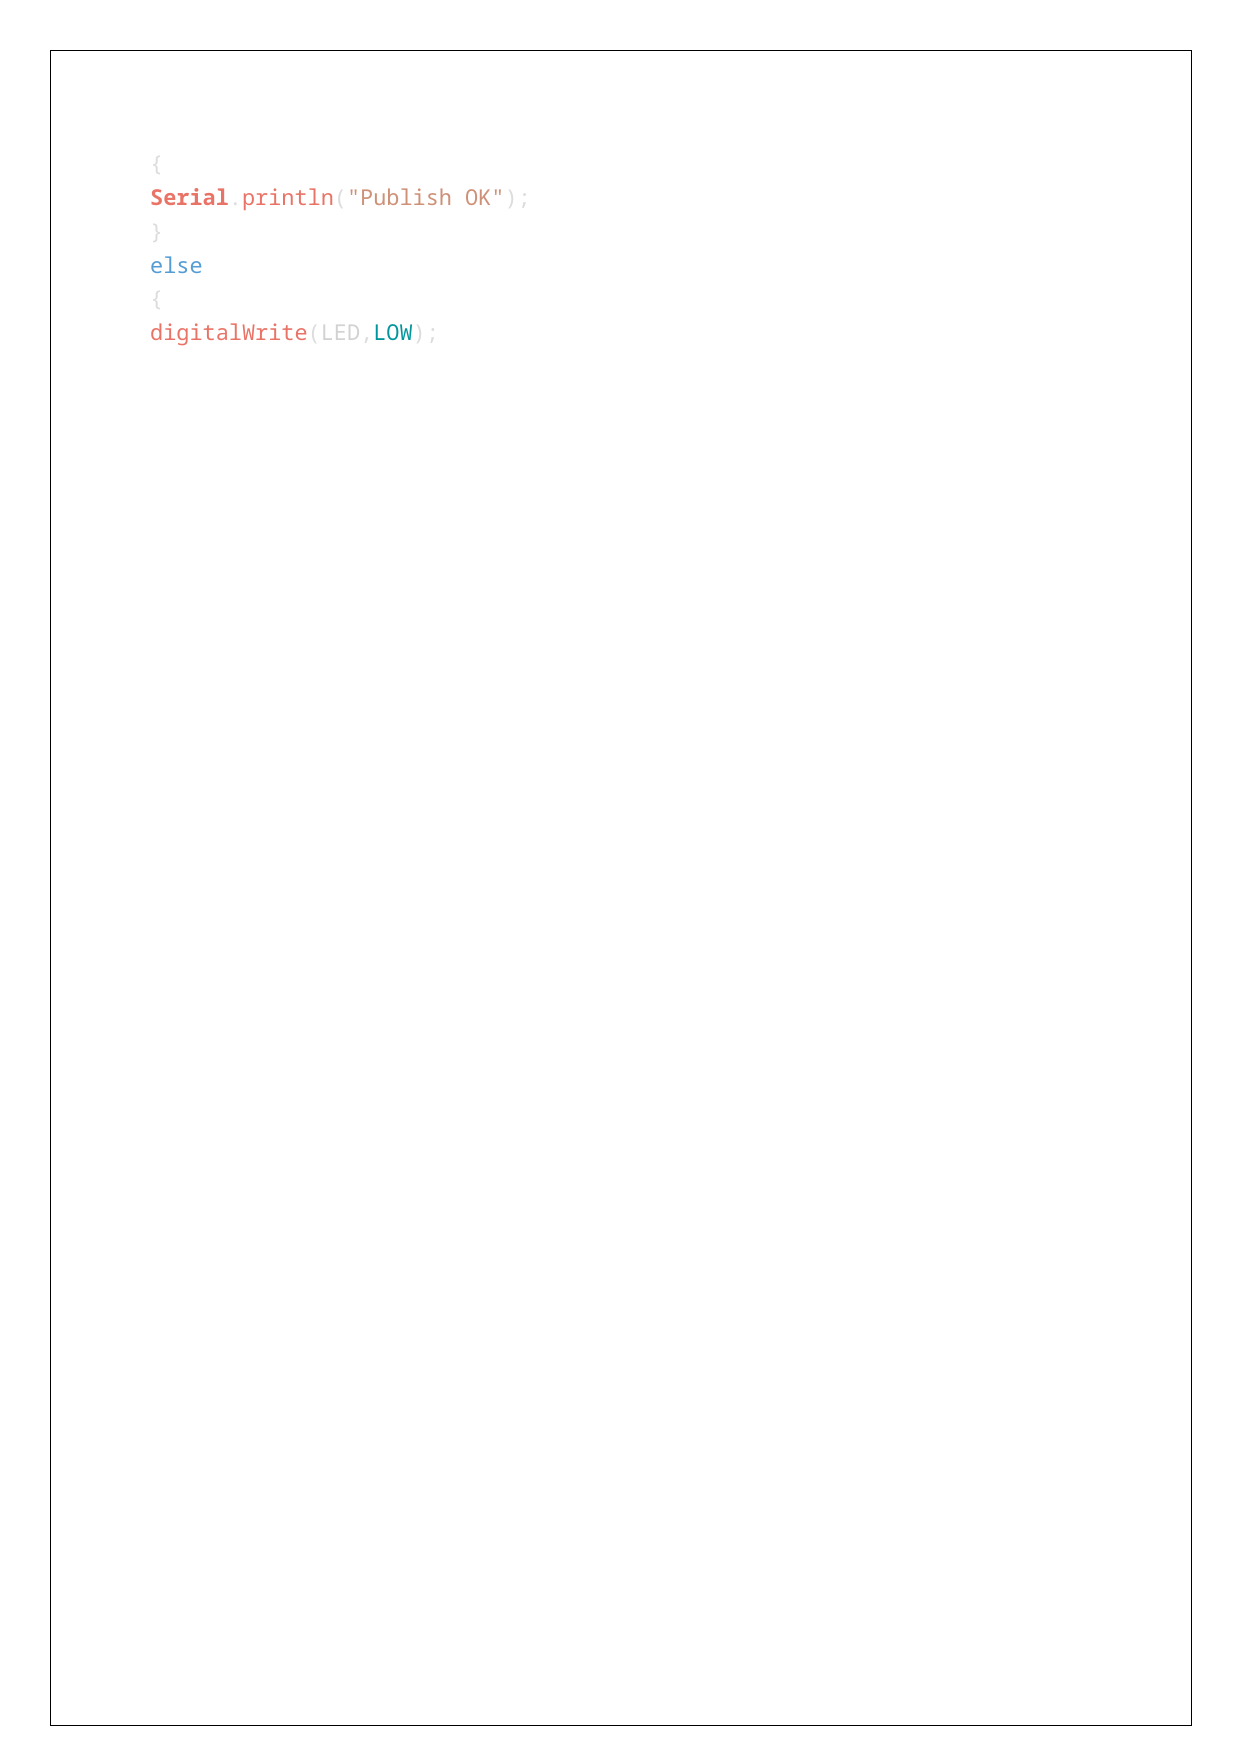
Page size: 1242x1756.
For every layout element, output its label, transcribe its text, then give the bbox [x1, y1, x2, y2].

text } [150, 216, 1110, 246]
text else [150, 250, 1110, 279]
text digitalWrite(LED,LOW); [150, 317, 1110, 347]
text { [150, 283, 1110, 313]
text { [150, 148, 1110, 178]
text Serial.println("Publish OK"); [150, 182, 1110, 212]
